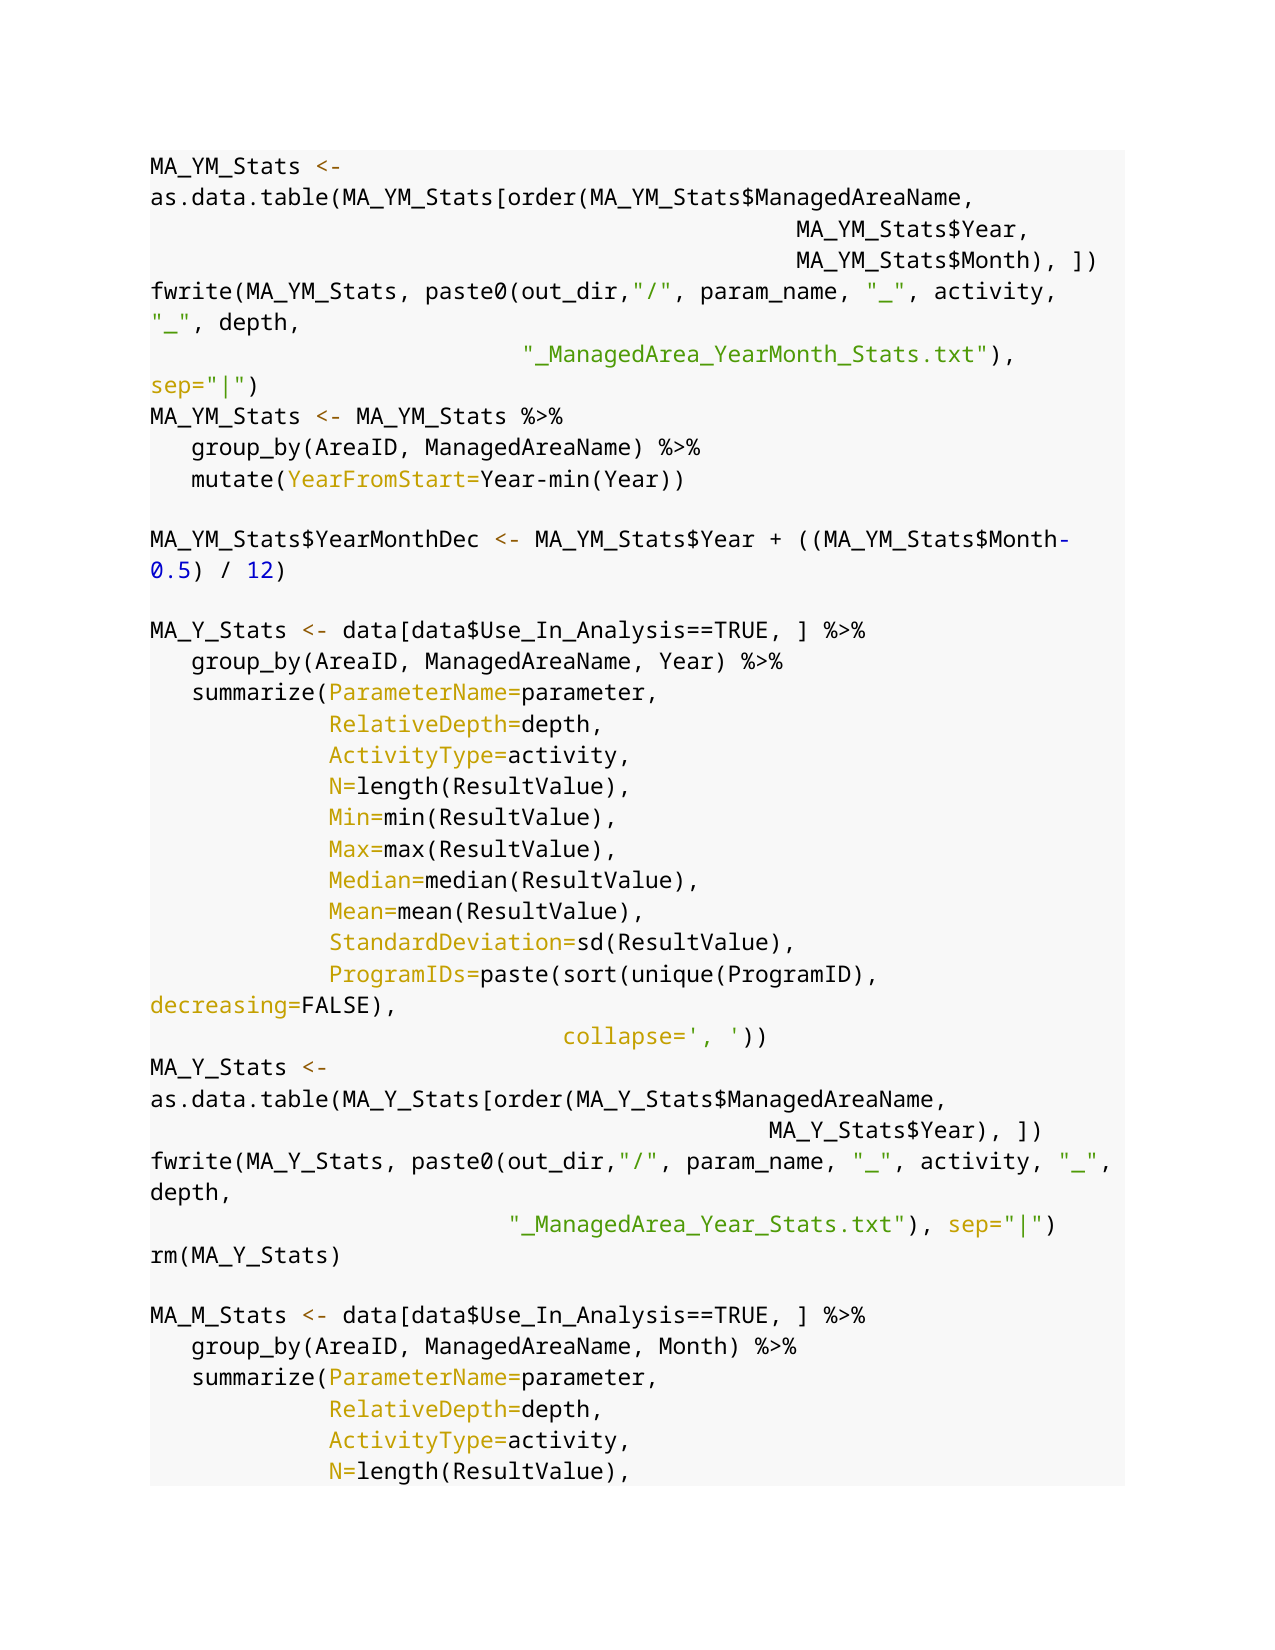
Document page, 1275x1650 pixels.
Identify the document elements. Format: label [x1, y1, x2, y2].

text [150, 150, 1125, 1486]
